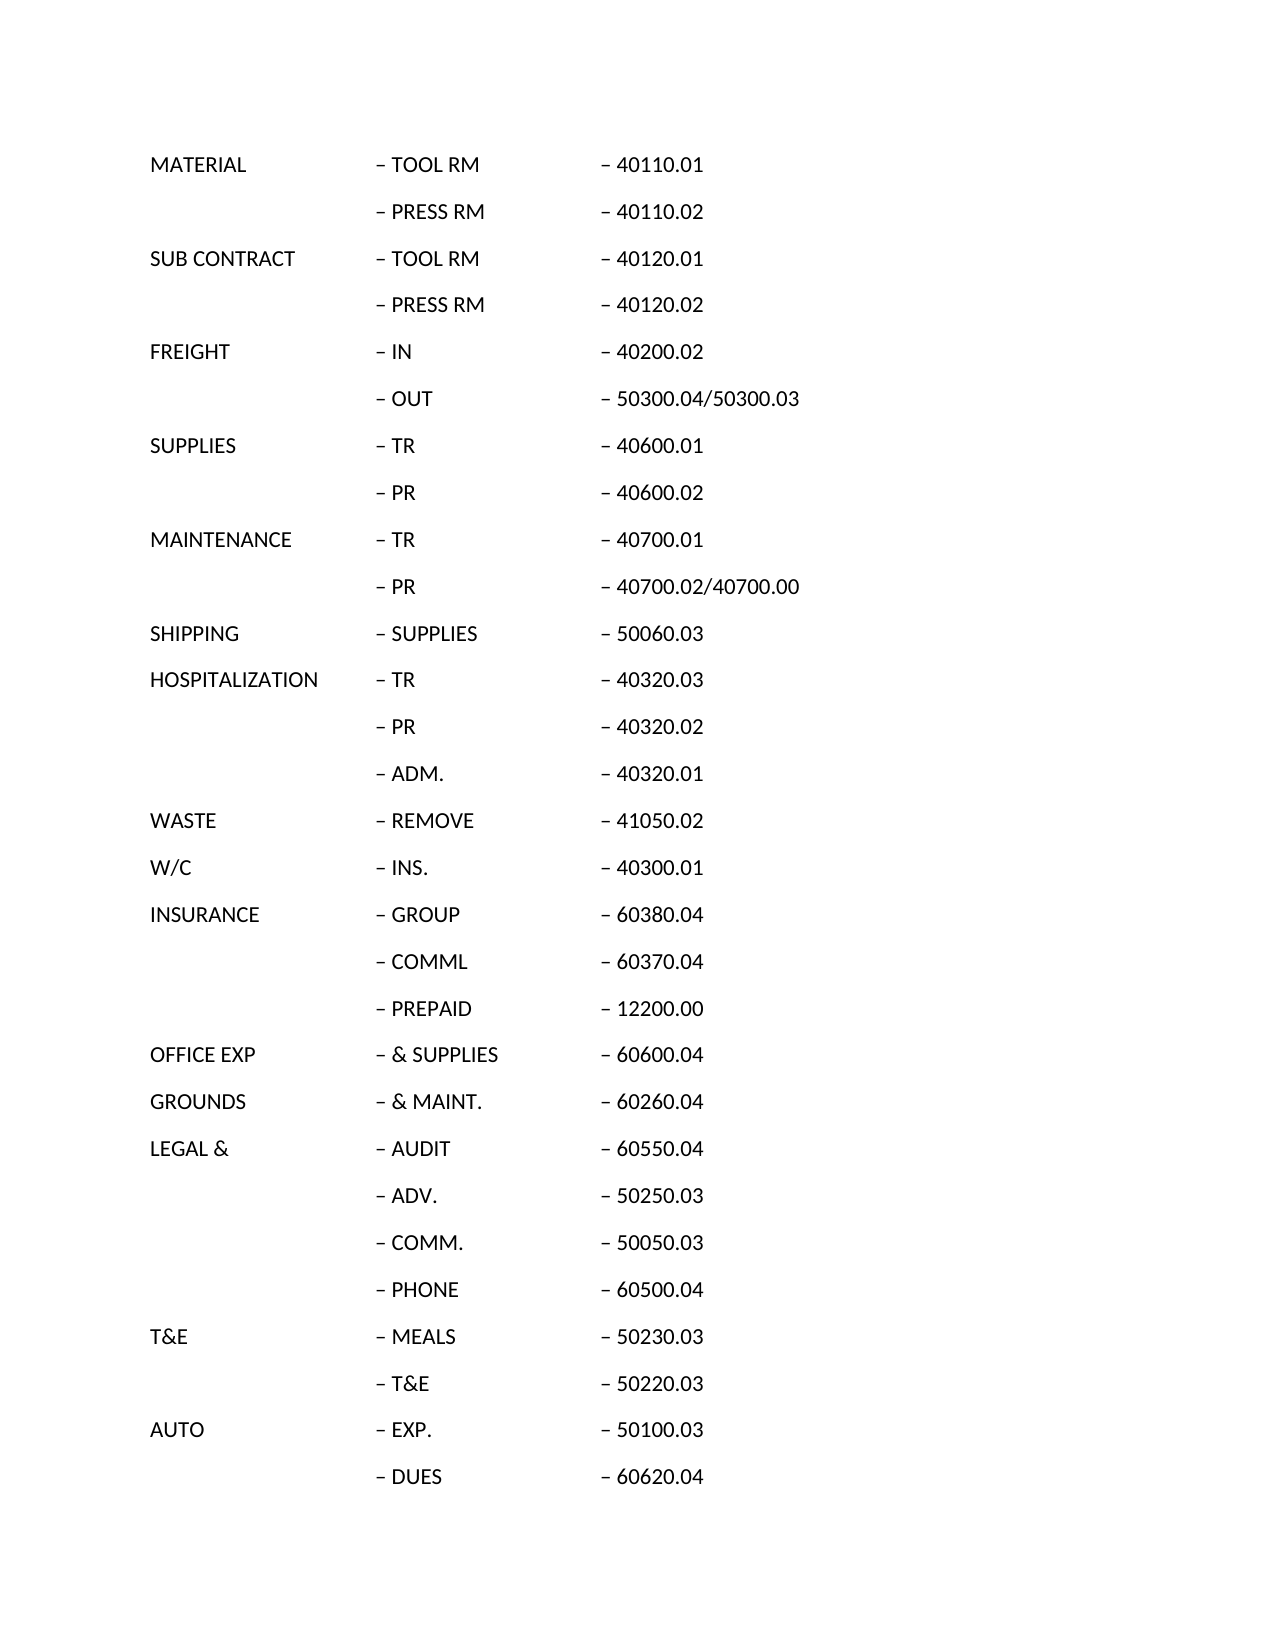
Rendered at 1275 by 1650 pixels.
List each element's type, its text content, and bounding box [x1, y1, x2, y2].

text AUTO – EXP. – 50100.03 [150, 1416, 1125, 1444]
text – OUT – 50300.04/50300.03 [150, 384, 1125, 412]
text – PRESS RM – 40110.02 [150, 197, 1125, 225]
text – PHONE – 60500.04 [150, 1275, 1125, 1303]
text – T&E – 50220.03 [150, 1369, 1125, 1397]
text FREIGHT – IN – 40200.02 [150, 337, 1125, 366]
text – COMM. – 50050.03 [150, 1228, 1125, 1256]
text – ADV. – 50250.03 [150, 1181, 1125, 1209]
text HOSPITALIZATION – TR – 40320.03 [150, 666, 1125, 694]
text WASTE – REMOVE – 41050.02 [150, 806, 1125, 834]
text OFFICE EXP – & SUPPLIES – 60600.04 [150, 1041, 1125, 1069]
text – ADM. – 40320.01 [150, 759, 1125, 787]
text MATERIAL – TOOL RM – 40110.01 [150, 150, 1125, 178]
text LEGAL & – AUDIT – 60550.04 [150, 1134, 1125, 1162]
text – PR – 40600.02 [150, 478, 1125, 506]
text – PRESS RM – 40120.02 [150, 291, 1125, 319]
text – PR – 40700.02/40700.00 [150, 572, 1125, 600]
text INSURANCE – GROUP – 60380.04 [150, 900, 1125, 928]
text W/C – INS. – 40300.01 [150, 853, 1125, 881]
text MAINTENANCE – TR – 40700.01 [150, 525, 1125, 553]
text T&E – MEALS – 50230.03 [150, 1322, 1125, 1350]
text – COMML – 60370.04 [150, 947, 1125, 975]
text SUB CONTRACT – TOOL RM – 40120.01 [150, 244, 1125, 272]
text SHIPPING – SUPPLIES – 50060.03 [150, 619, 1125, 647]
text SUPPLIES – TR – 40600.01 [150, 431, 1125, 459]
text – PR – 40320.02 [150, 712, 1125, 741]
text GROUNDS – & MAINT. – 60260.04 [150, 1087, 1125, 1116]
text – DUES – 60620.04 [150, 1462, 1125, 1491]
text – PREPAID – 12200.00 [150, 994, 1125, 1022]
